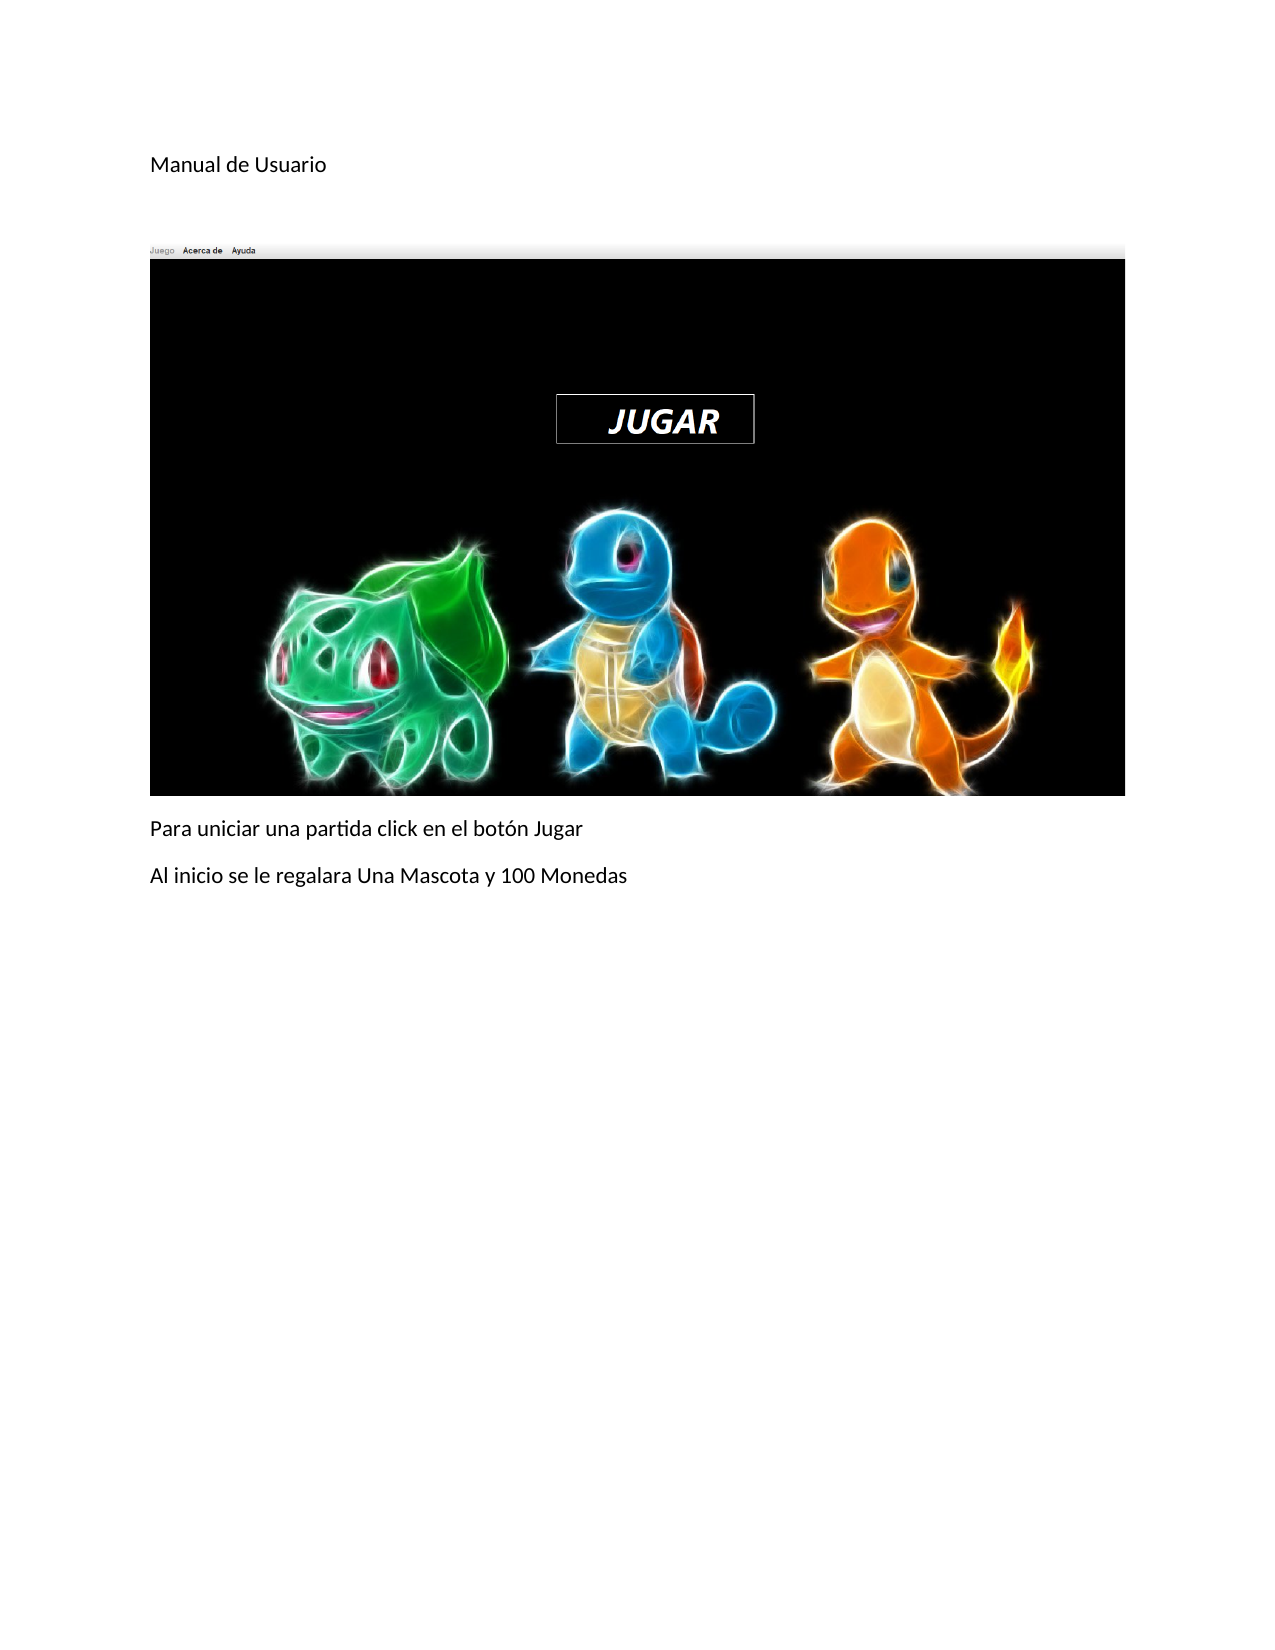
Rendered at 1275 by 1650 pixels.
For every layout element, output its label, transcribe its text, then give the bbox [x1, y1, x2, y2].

text Manual de Usuario [150, 150, 1125, 178]
text Al inicio se le regalara Una Mascota y 100 Monedas [150, 861, 1125, 889]
text Para uniciar una partida click en el botón Jugar [150, 814, 1125, 842]
picture [150, 243, 1125, 796]
